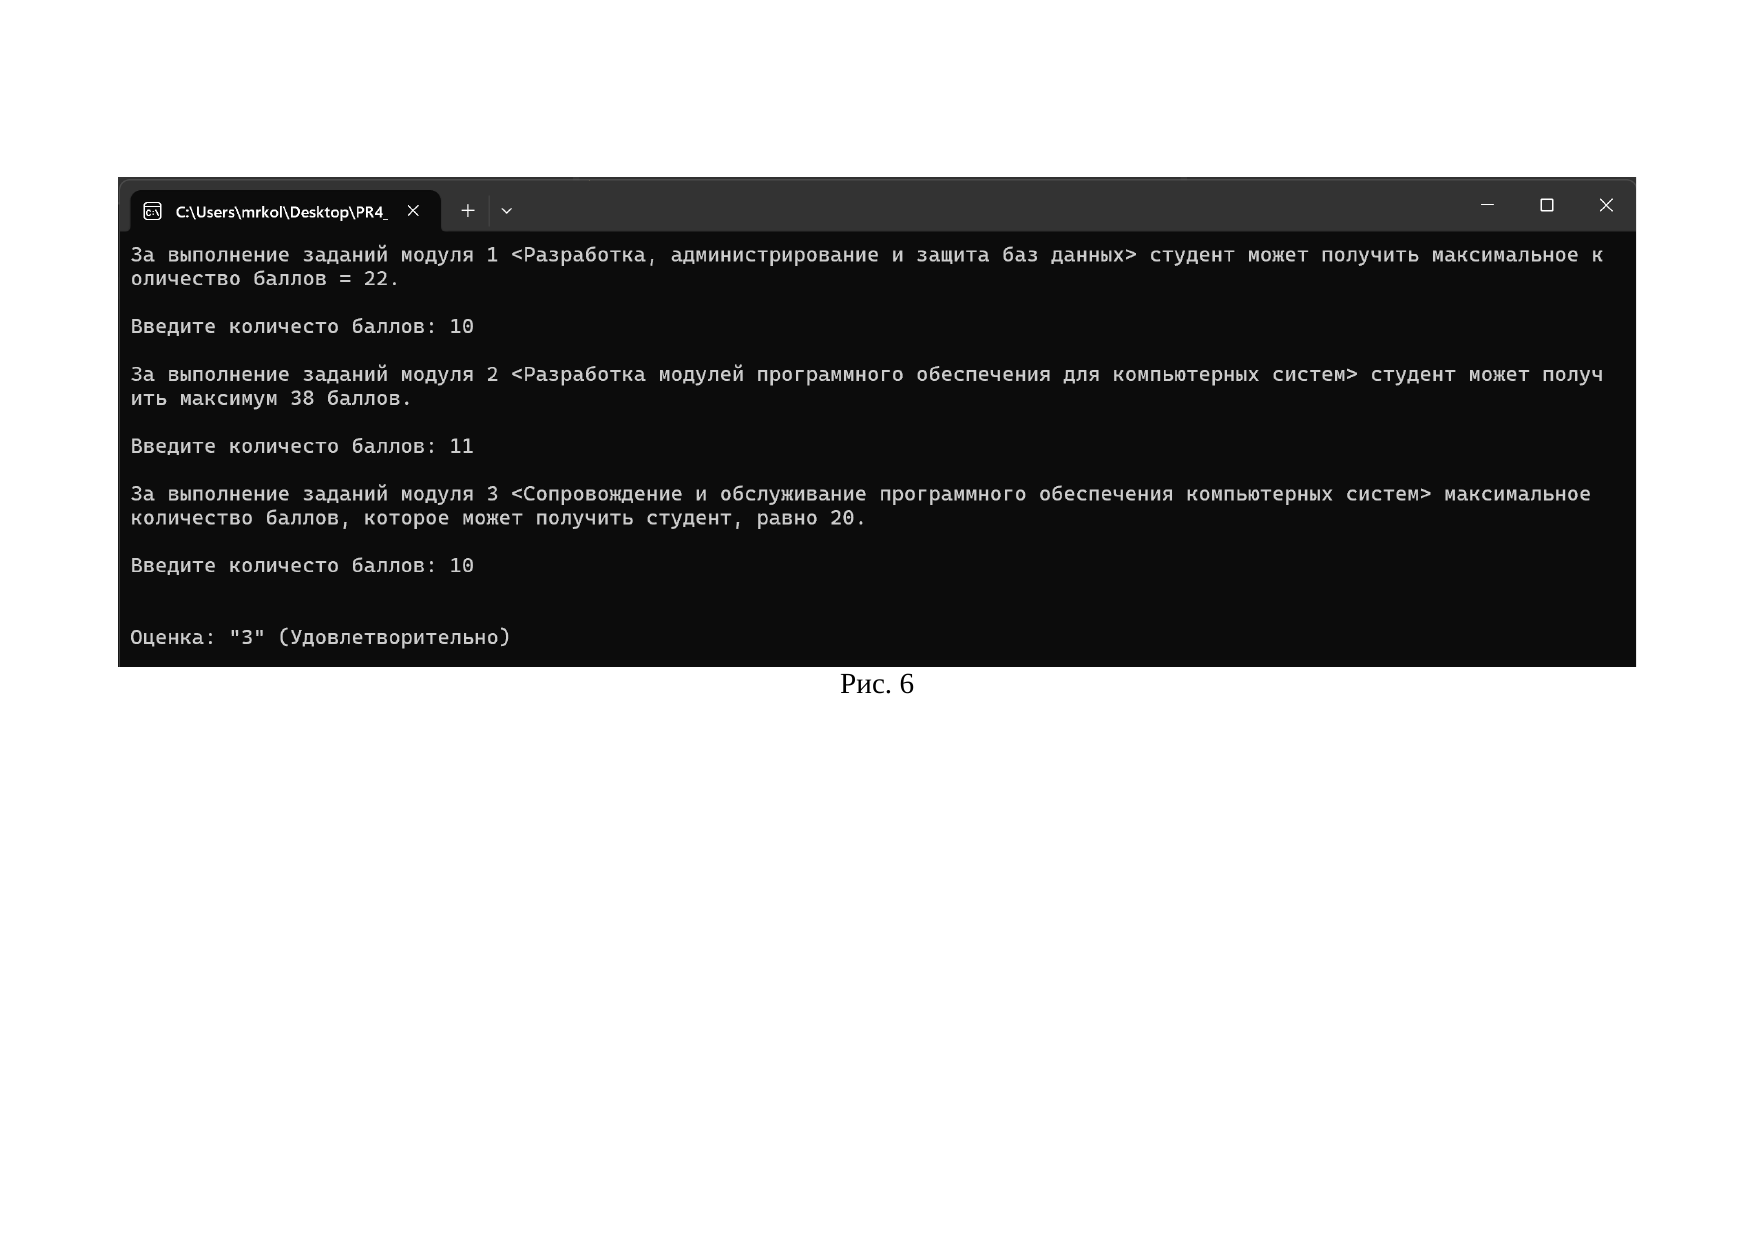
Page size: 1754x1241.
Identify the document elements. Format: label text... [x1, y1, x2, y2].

list Рис. 6 [118, 667, 1636, 700]
picture [118, 177, 1637, 667]
